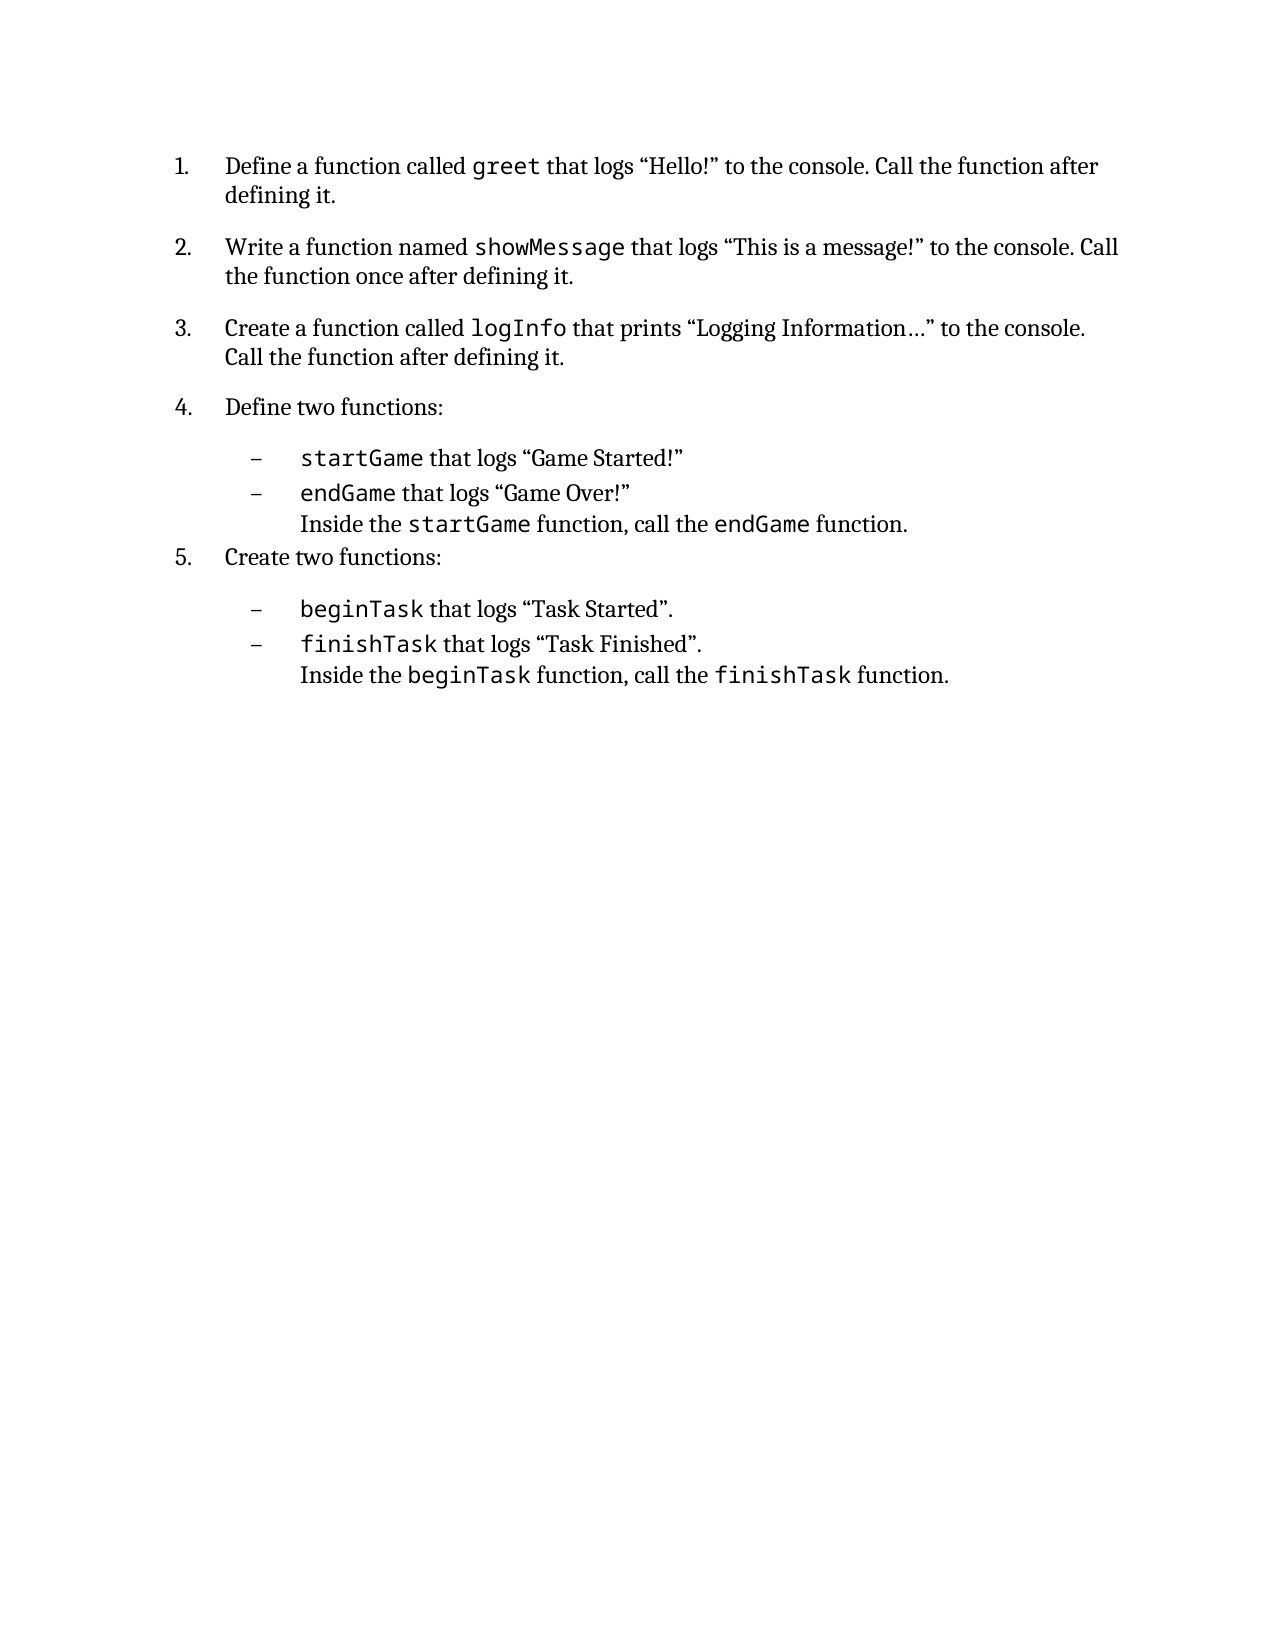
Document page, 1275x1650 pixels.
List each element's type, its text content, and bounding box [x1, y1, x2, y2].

list finishTask that logs “Task Finished”. Inside the beginTask function, call the finishTask function. [250, 628, 1125, 690]
list beginTask that logs “Task Started”. [250, 593, 1125, 624]
list endGame that logs “Game Over!” Inside the startGame function, call the endGame function. [250, 477, 1125, 539]
list startGame that logs “Game Started!” [250, 442, 1125, 473]
list Define two functions: [175, 392, 1125, 421]
list Create a function called logInfo that prints “Logging Information…” to the console. Call the function after defining it. [175, 312, 1125, 372]
list Define a function called greet that logs “Hello!” to the console. Call the function after defining it. [175, 150, 1125, 210]
list Create two functions: [175, 543, 1125, 572]
list Write a function named showMessage that logs “This is a message!” to the console. Call the function once after defining it. [175, 231, 1125, 291]
